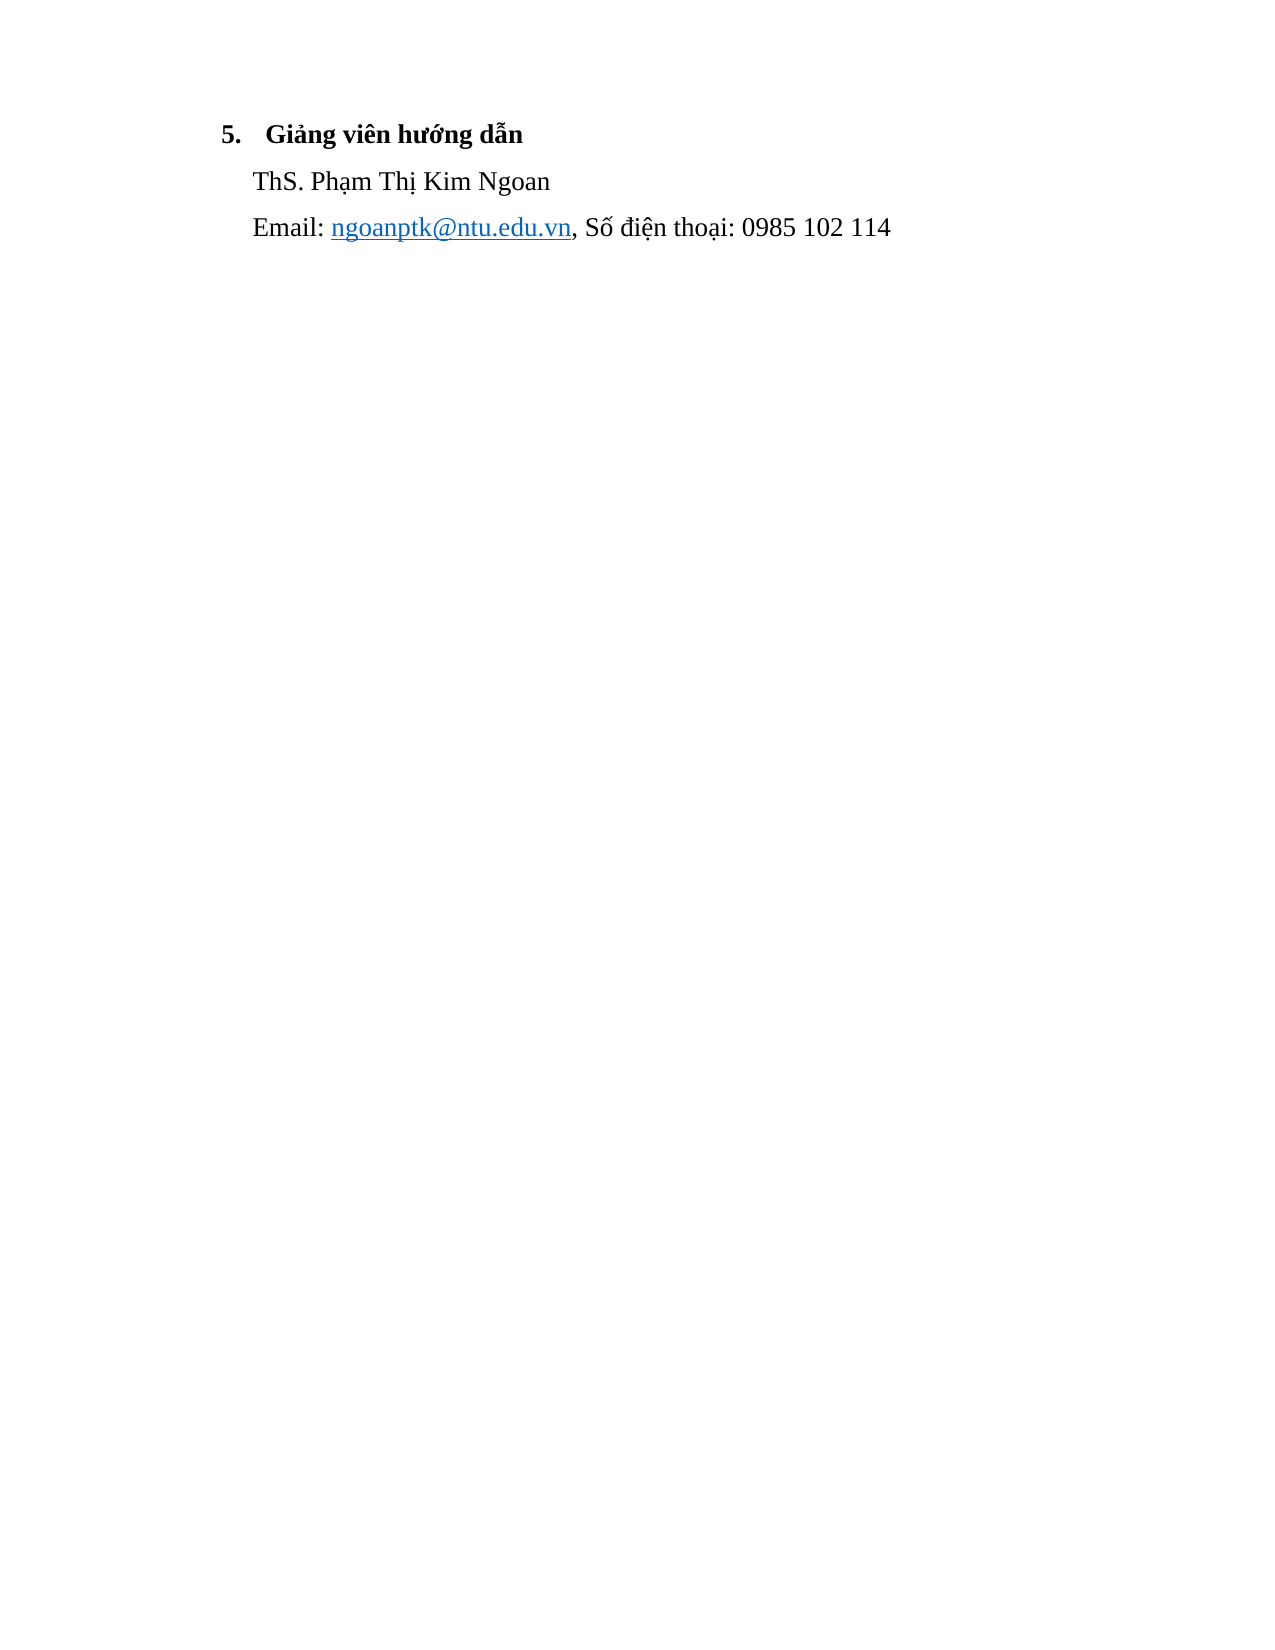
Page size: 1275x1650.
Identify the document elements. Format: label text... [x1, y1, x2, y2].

text ThS. Phạm Thị Kim Ngoan [177, 165, 1157, 196]
text Email: ngoanptk@ntu.edu.vn, Số điện thoại: 0985 102 114 [177, 211, 1157, 243]
list Giảng viên hướng dẫn [221, 118, 1157, 149]
